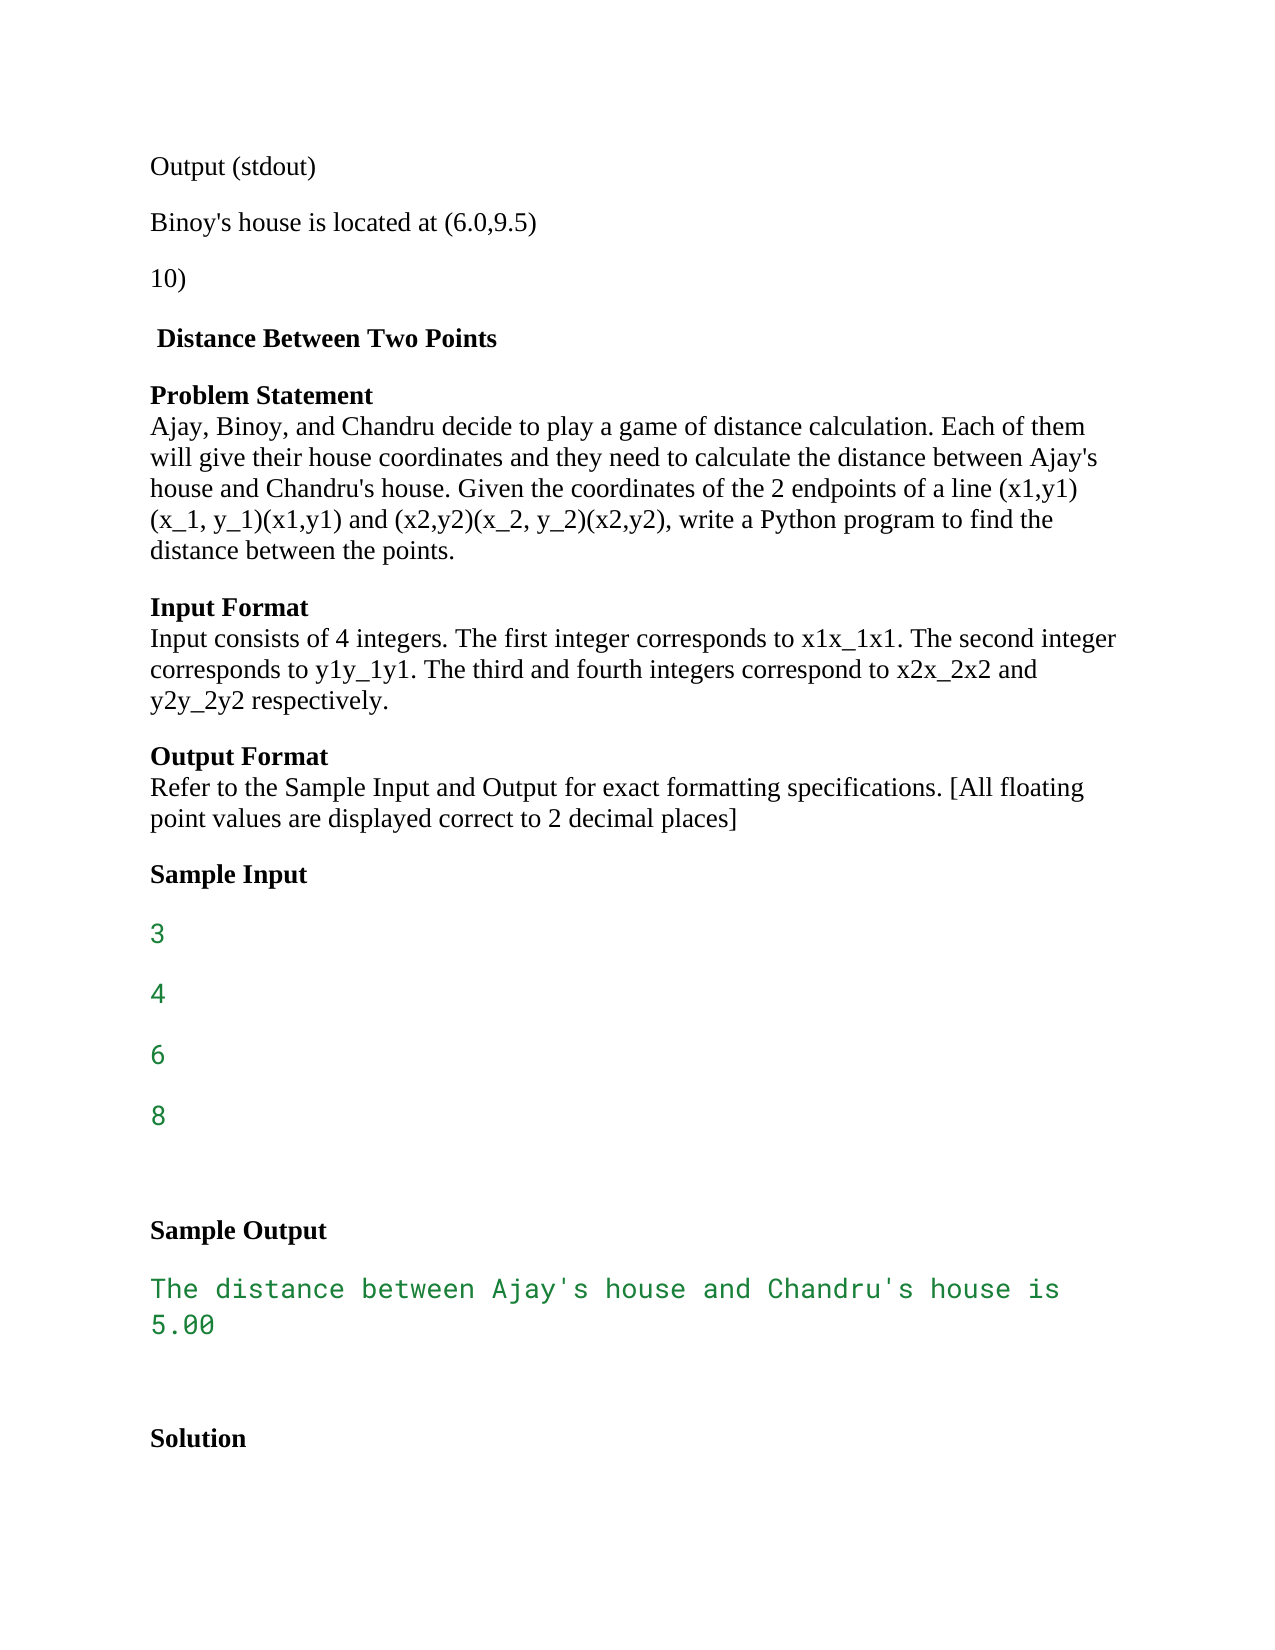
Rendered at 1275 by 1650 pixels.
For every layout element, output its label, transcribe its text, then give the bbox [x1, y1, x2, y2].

text Solution [150, 1423, 1125, 1454]
text Binoy's house is located at (6.0,9.5) [150, 206, 1125, 237]
text Input Format Input consists of 4 integers. The first integer corresponds to x1x_1x1​. The second integer corresponds to y1y_1y1​. The third and fourth integers correspond to x2x_2x2​ and y2y_2y2​ respectively. [150, 591, 1125, 715]
text Output (stdout) [150, 150, 1125, 181]
text 10) [150, 262, 1125, 293]
text 4 [150, 976, 1125, 1011]
subtitle Distance Between Two Points [150, 323, 1125, 354]
text The distance between Ajay's house and Chandru's house is 5.00 [150, 1270, 1125, 1341]
text Sample Input [150, 859, 1125, 890]
text 8 [150, 1097, 1125, 1133]
text Sample Output [150, 1214, 1125, 1245]
text Output Format Refer to the Sample Input and Output for exact formatting specifications. [All floating point values are displayed correct to 2 decimal places] [150, 740, 1125, 834]
text 6 [150, 1036, 1125, 1072]
text Problem Statement Ajay, Binoy, and Chandru decide to play a game of distance calculation. Each of them will give their house coordinates and they need to calculate the distance between Ajay's house and Chandru's house. Given the coordinates of the 2 endpoints of a line (x1,y1)(x_1, y_1)(x1​,y1​) and (x2,y2)(x_2, y_2)(x2​,y2​), write a Python program to find the distance between the points. [150, 379, 1125, 566]
text 3 [150, 915, 1125, 951]
